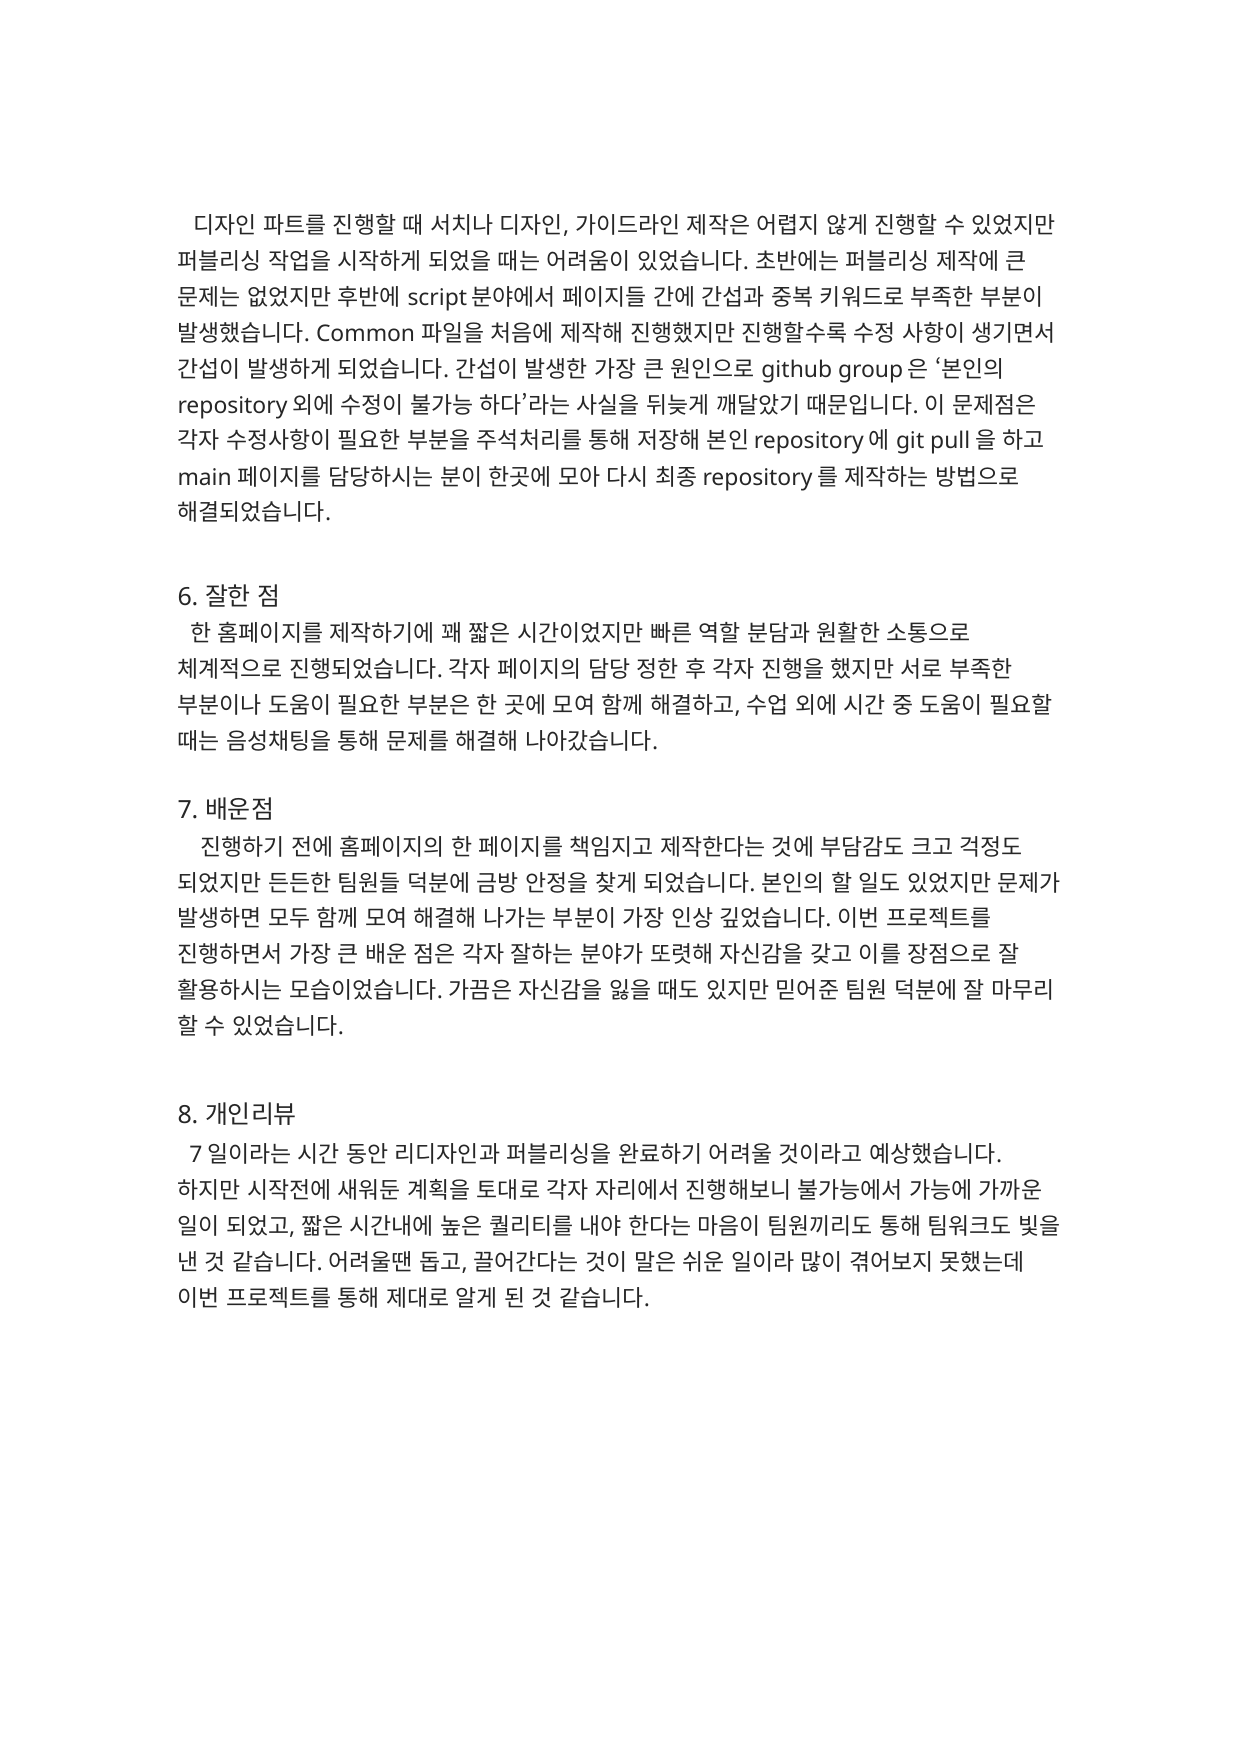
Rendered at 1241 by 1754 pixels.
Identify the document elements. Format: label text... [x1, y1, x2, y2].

text 6. 잘한 점 [177, 576, 1063, 612]
text ​8. 개인리뷰 [177, 1090, 1063, 1132]
text 진행하기 전에 홈페이지의 한 페이지를 책임지고 제작한다는 것에 부담감도 크고 걱정도 되었지만 든든한 팀원들 덕분에 금방 안정을 찾게 되었습니다. 본인의 할 일도 있었지만 문제가 발생하면 모두 함께 모여 해결해 나가는 부분이 가장 인상 깊었습니다. 이번 프로젝트를 진행하면서 가장 큰 배운 점은 각자 잘하는 분야가 또렷해 자신감을 갖고 이를 장점으로 잘 활용하시는 모습이었습니다. 가끔은 자신감을 잃을 때도 있지만 믿어준 팀원 덕분에 잘 마무리 할 수 있었습니다. [177, 828, 1063, 1041]
text 7. 배운점 [177, 789, 1063, 826]
text 7일이라는 시간 동안 리디자인과 퍼블리싱을 완료하기 어려울 것이라고 예상했습니다. 하지만 시작전에 새워둔 계획을 토대로 각자 자리에서 진행해보니 불가능에서 가능에 가까운 일이 되었고, 짧은 시간내에 높은 퀄리티를 내야 한다는 마음이 팀원끼리도 통해 팀워크도 빛을 낸 것 같습니다. 어려울땐 돕고, 끌어간다는 것이 말은 쉬운 일이라 많이 겪어보지 못했는데 이번 프로젝트를 통해 제대로 알게 된 것 같습니다. [177, 1136, 1063, 1313]
text 한 홈페이지를 제작하기에 꽤 짧은 시간이었지만 빠른 역할 분담과 원활한 소통으로 체계적으로 진행되었습니다. 각자 페이지의 담당 정한 후 각자 진행을 했지만 서로 부족한 부분이나 도움이 필요한 부분은 한 곳에 모여 함께 해결하고, 수업 외에 시간 중 도움이 필요할 때는 음성채팅을 통해 문제를 해결해 나아갔습니다. [177, 615, 1063, 756]
text 디자인 파트를 진행할 때 서치나 디자인, 가이드라인 제작은 어렵지 않게 진행할 수 있었지만 퍼블리싱 작업을 시작하게 되었을 때는 어려움이 있었습니다. 초반에는 퍼블리싱 제작에 큰 문제는 없었지만 후반에 script분야에서 페이지들 간에 간섭과 중복 키워드로 부족한 부분이 발생했습니다. Common 파일을 처음에 제작해 진행했지만 진행할수록 수정 사항이 생기면서 간섭이 발생하게 되었습니다. 간섭이 발생한 가장 큰 원인으로 github group은 ‘본인의 repository외에 수정이 불가능 하다’라는 사실을 뒤늦게 깨달았기 때문입니다. 이 문제점은 각자 수정사항이 필요한 부분을 주석처리를 통해 저장해 본인repository에 git pull을 하고 main 페이지를 담당하시는 분이 한곳에 모아 다시 최종repository를 제작하는 방법으로 해결되었습니다. [177, 207, 1063, 528]
